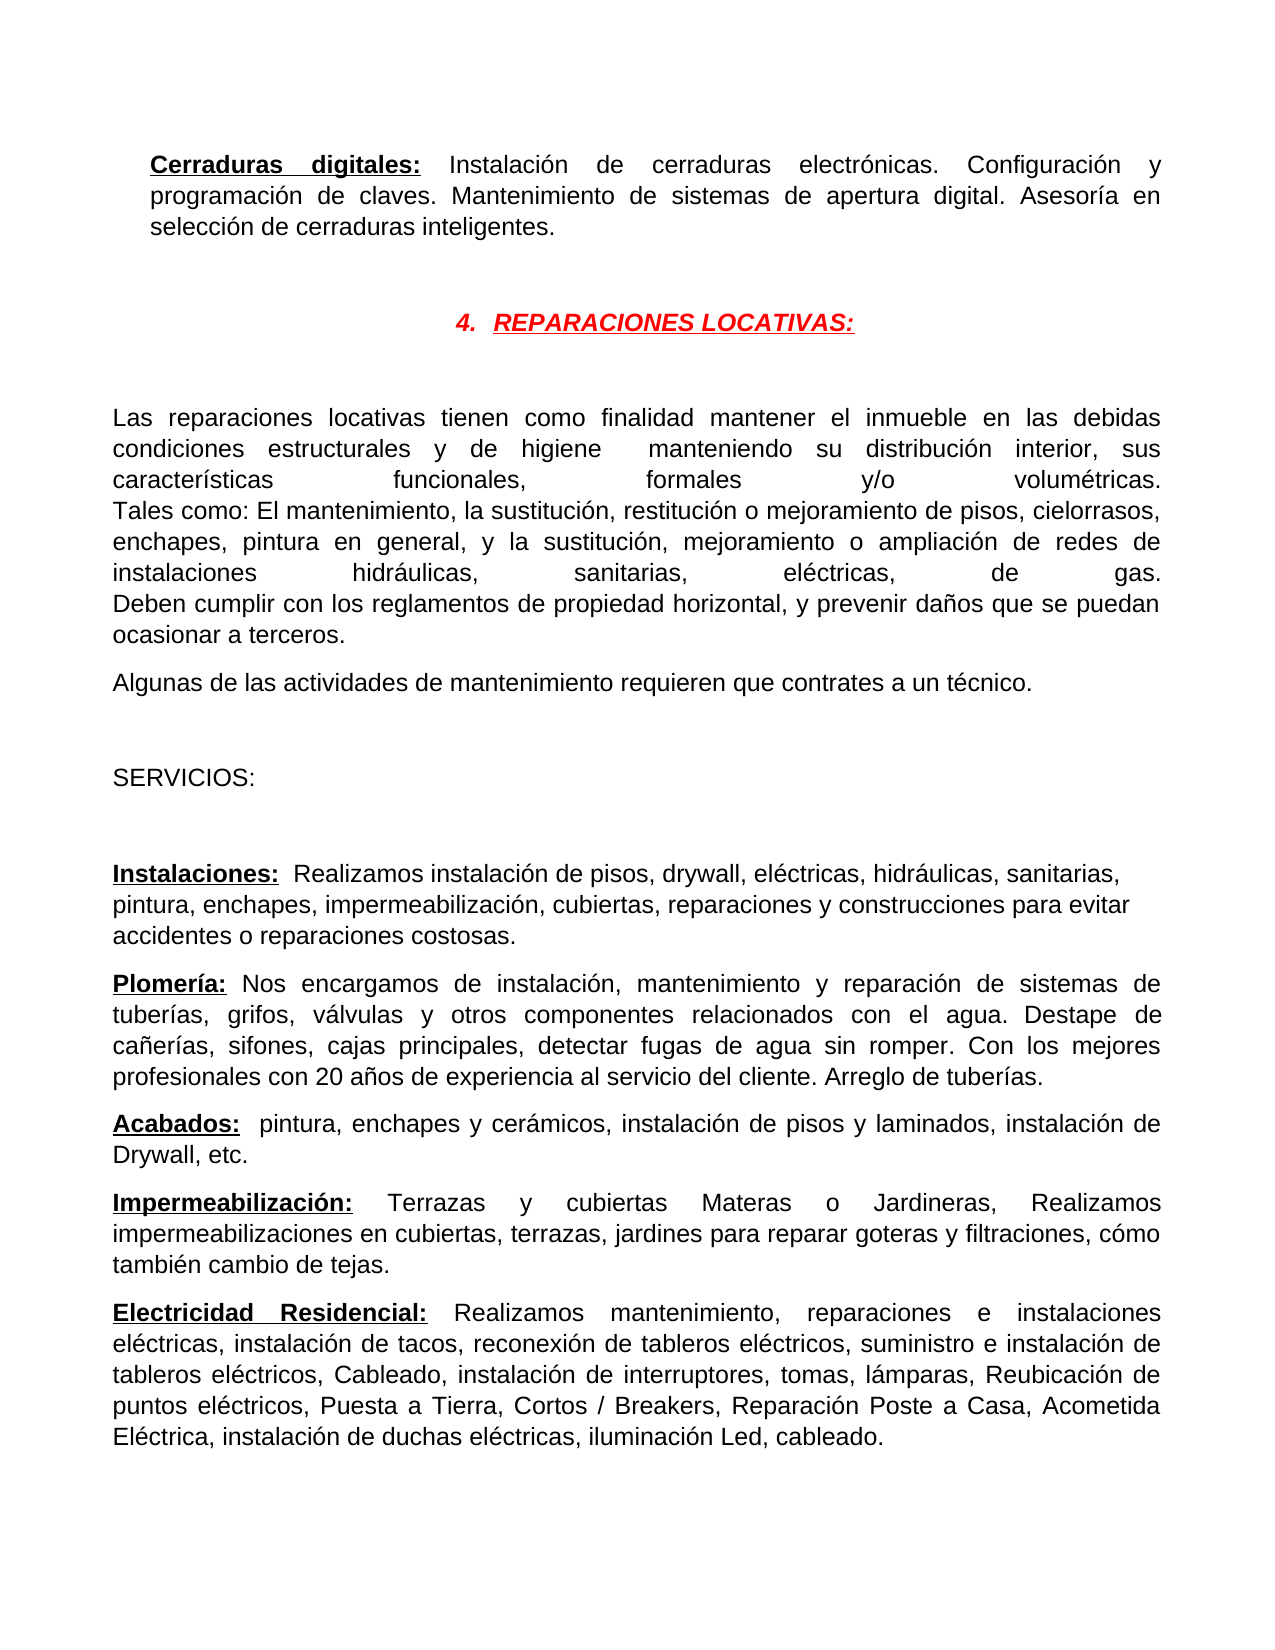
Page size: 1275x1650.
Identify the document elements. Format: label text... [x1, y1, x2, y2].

text Electricidad Residencial: Realizamos mantenimiento, reparaciones e instalaciones eléctricas, instalación de tacos, reconexión de tableros eléctricos, suministro e instalación de tableros eléctricos, Cableado, instalación de interruptores, tomas, lámparas, Reubicación de puntos eléctricos, Puesta a Tierra, Cortos / Breakers, Reparación Poste a Casa, Acometida Eléctrica, instalación de duchas eléctricas, iluminación Led, cableado. [112, 1298, 1162, 1451]
text Algunas de las actividades de mantenimiento requieren que contrates a un técnico. [112, 668, 1162, 697]
text Cerraduras digitales: Instalación de cerraduras electrónicas. Configuración y programación de claves. Mantenimiento de sistemas de apertura digital. Asesoría en selección de cerraduras inteligentes. [150, 150, 1162, 241]
text Impermeabilización: Terrazas y cubiertas Materas o Jardineras, Realizamos impermeabilizaciones en cubiertas, terrazas, jardines para reparar goteras y filtraciones, cómo también cambio de tejas. [112, 1188, 1162, 1279]
list REPARACIONES LOCATIVAS: [150, 307, 1162, 336]
text Instalaciones: Realizamos instalación de pisos, drywall, eléctricas, hidráulicas, sanitarias, pintura, enchapes, impermeabilización, cubiertas, reparaciones y construcciones para evitar accidentes o reparaciones costosas. [112, 859, 1162, 949]
text Plomería: Nos encargamos de instalación, mantenimiento y reparación de sistemas de tuberías, grifos, válvulas y otros componentes relacionados con el agua. Destape de cañerías, sifones, cajas principales, detectar fugas de agua sin romper. Con los mejores profesionales con 20 años de experiencia al servicio del cliente. Arreglo de tuberías. [112, 968, 1162, 1090]
text Las reparaciones locativas tienen como finalidad mantener el inmueble en las debidas condiciones estructurales y de higiene manteniendo su distribución interior, sus características funcionales, formales y/o volumétricas. Tales como: El mantenimiento, la sustitución, restitución o mejoramiento de pisos, cielorrasos, enchapes, pintura en general, y la sustitución, mejoramiento o ampliación de redes de instalaciones hidráulicas, sanitarias, eléctricas, de gas. Deben cumplir con los reglamentos de propiedad horizontal, y prevenir daños que se puedan ocasionar a terceros. [112, 403, 1162, 649]
text Acabados: pintura, enchapes y cerámicos, instalación de pisos y laminados, instalación de Drywall, etc. [112, 1109, 1162, 1169]
text SERVICIOS: [112, 763, 1162, 792]
